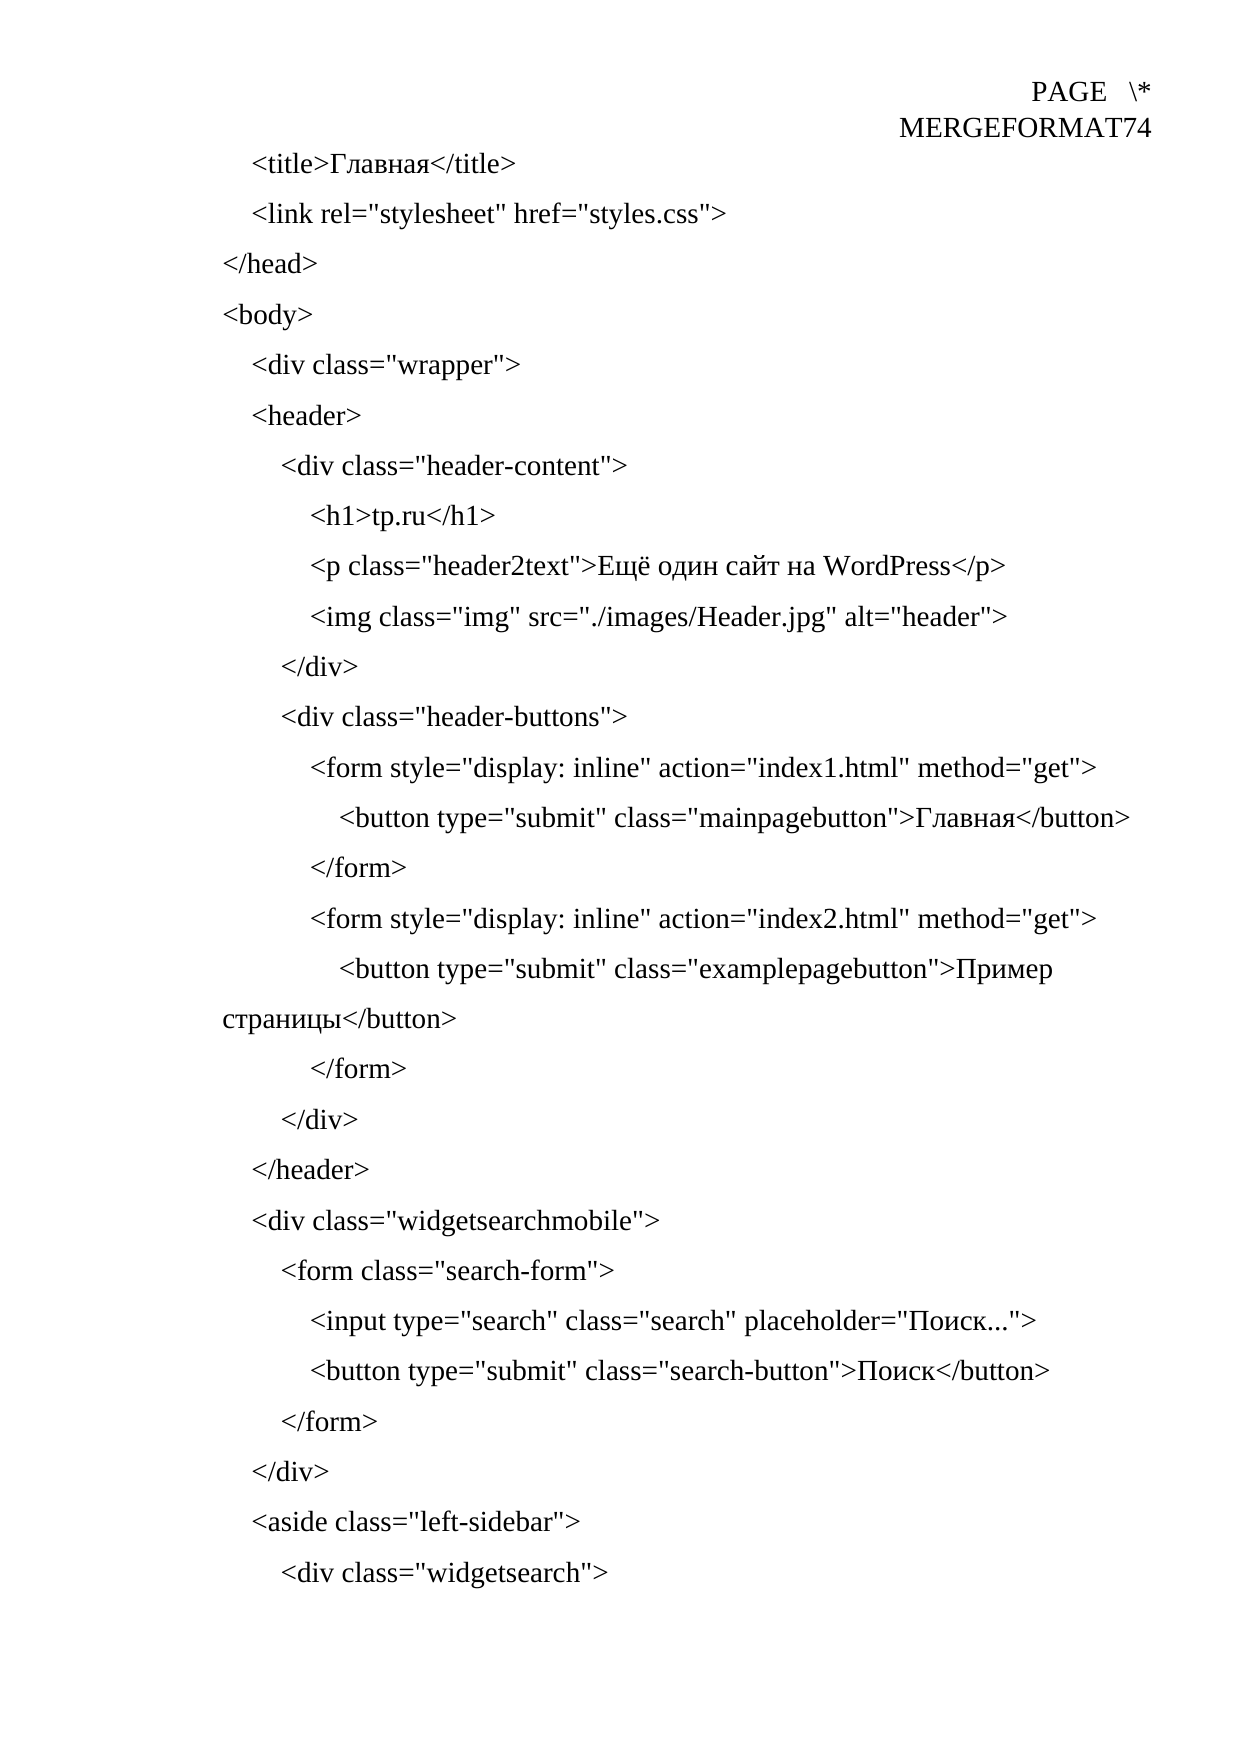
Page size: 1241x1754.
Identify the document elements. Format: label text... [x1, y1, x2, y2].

text <title>Главная</title> [222, 146, 1152, 179]
text <div class="header-content"> [222, 448, 1152, 481]
text <header> [222, 398, 1152, 431]
text </form> [222, 850, 1152, 884]
text <button type="submit" class="mainpagebutton">Главная</button> [222, 800, 1152, 834]
text <div class="widgetsearch"> [222, 1555, 1152, 1588]
text <div class="header-buttons"> [222, 699, 1152, 733]
text <div class="widgetsearchmobile"> [222, 1203, 1152, 1236]
text </div> [222, 649, 1152, 683]
text <button type="submit" class="examplepagebutton">Пример страницы</button> [222, 951, 1152, 1035]
text <h1>tp.ru</h1> [222, 498, 1152, 532]
text <form style="display: inline" action="index2.html" method="get"> [222, 901, 1152, 934]
text <aside class="left-sidebar"> [222, 1504, 1152, 1538]
text <img class="img" src="./images/Header.jpg" alt="header"> [222, 599, 1152, 632]
text </div> [222, 1102, 1152, 1136]
text </header> [222, 1152, 1152, 1186]
text </div> [222, 1454, 1152, 1488]
text </head> [222, 247, 1152, 280]
text <body> [222, 297, 1152, 331]
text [222, 1353, 1152, 1387]
text <div class="wrapper"> [222, 347, 1152, 381]
text <p class="header2text">Ещё один сайт на WordPress</p> [222, 548, 1152, 582]
text <input type="search" class="search" placeholder="Поиск..."> [222, 1303, 1152, 1337]
text <link rel="stylesheet" href="styles.css"> [222, 196, 1152, 230]
text <form class="search-form"> [222, 1253, 1152, 1286]
text <form style="display: inline" action="index1.html" method="get"> [222, 750, 1152, 783]
text </form> [222, 1404, 1152, 1437]
text </form> [222, 1052, 1152, 1085]
